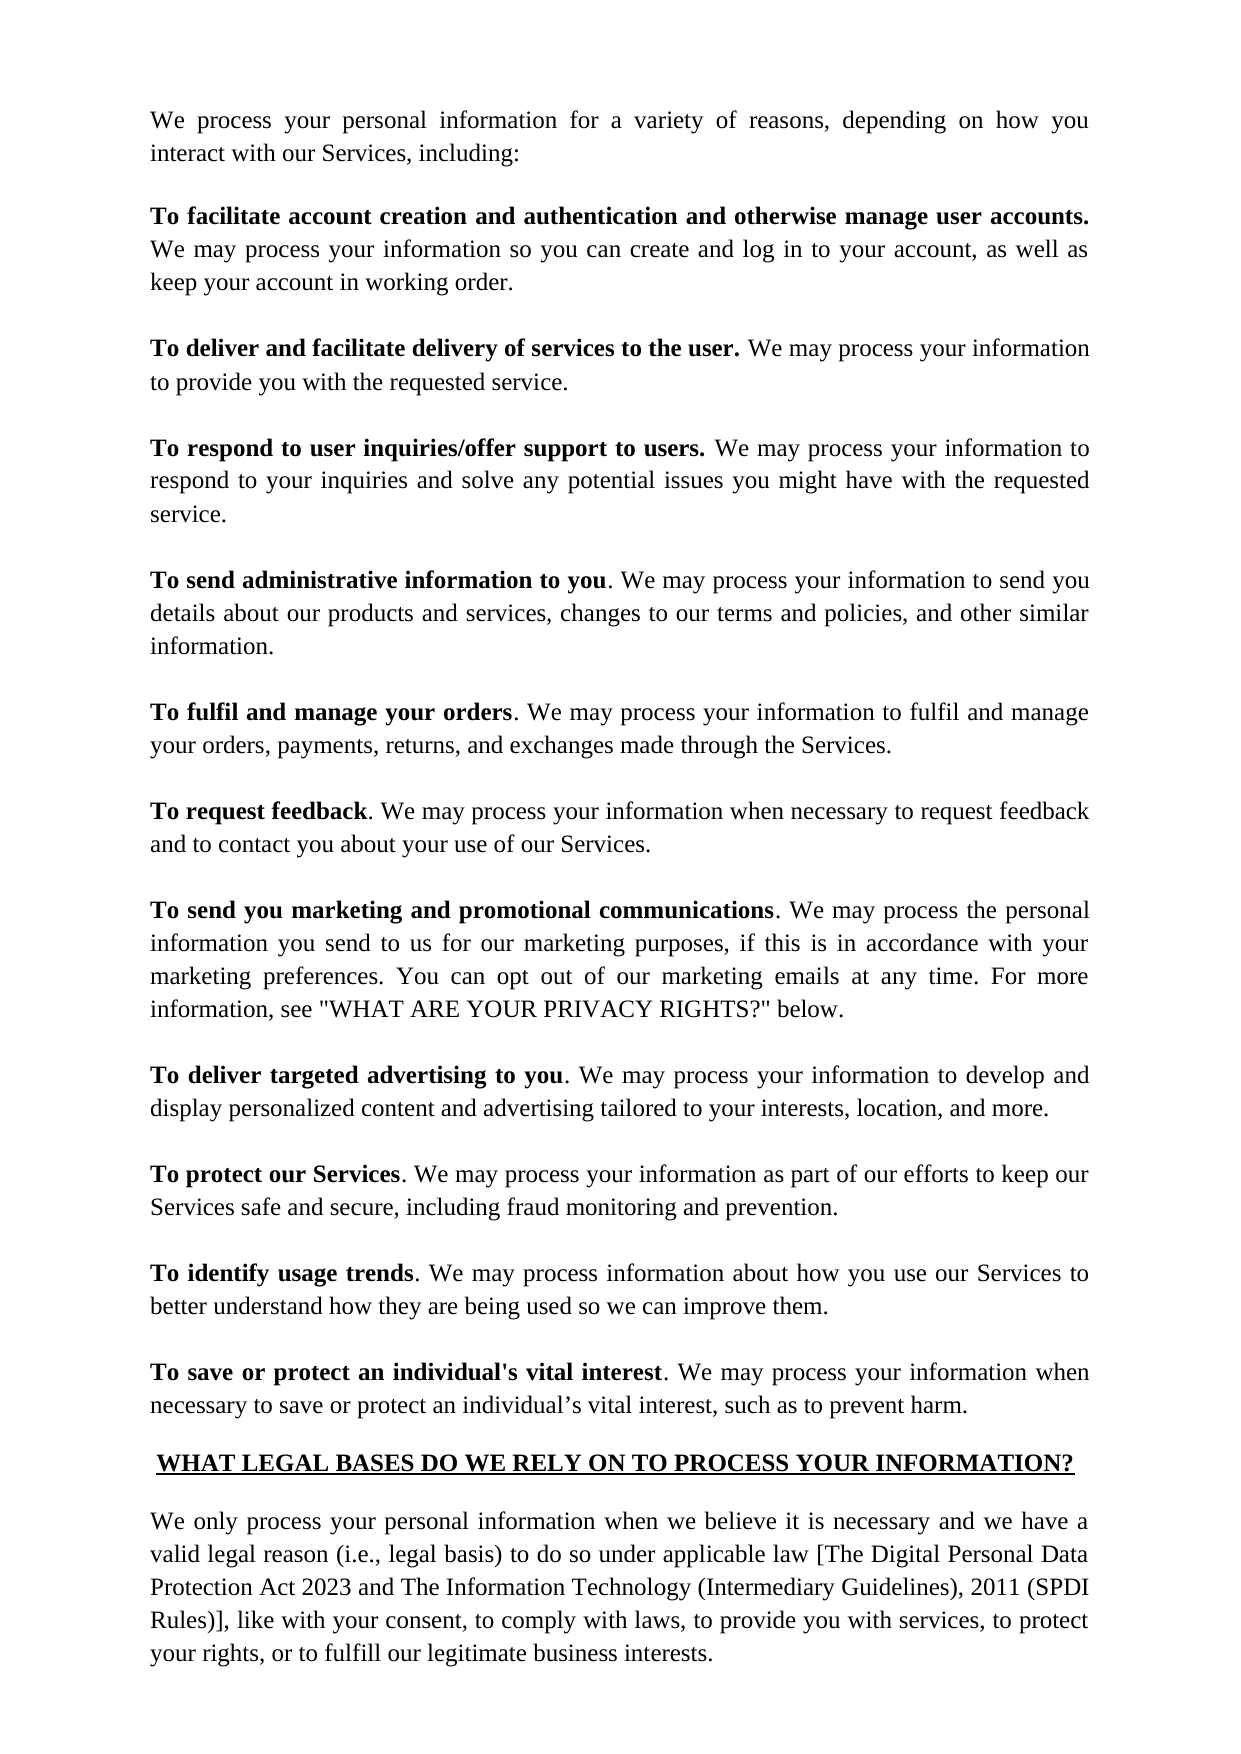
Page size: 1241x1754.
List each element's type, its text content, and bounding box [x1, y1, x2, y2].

text We process your personal information for a variety of reasons, depending on how you interact with our Services, including: [150, 105, 1090, 167]
text To send administrative information to you. We may process your information to send you details about our products and services, changes to our terms and policies, and other similar information. [150, 565, 1090, 659]
text To deliver and facilitate delivery of services to the user. We may process your information to provide you with the requested service. [150, 333, 1090, 395]
text To send you marketing and promotional communications. We may process the personal information you send to us for our marketing purposes, if this is in accordance with your marketing preferences. You can opt out of our marketing emails at any time. For more information, see "WHAT ARE YOUR PRIVACY RIGHTS?" below. [150, 895, 1090, 1023]
text To facilitate account creation and authentication and otherwise manage user accounts. We may process your information so you can create and log in to your account, as well as keep your account in working order. [150, 201, 1090, 296]
text To identify usage trends. We may process information about how you use our Services to better understand how they are being used so we can improve them. [150, 1258, 1090, 1320]
text To protect our Services. We may process your information as part of our efforts to keep our Services safe and secure, including fraud monitoring and prevention. [150, 1159, 1090, 1221]
text To request feedback. We may process your information when necessary to request feedback and to contact you about your use of our Services. [150, 796, 1090, 858]
text To respond to user inquiries/offer support to users. We may process your information to respond to your inquiries and solve any potential issues you might have with the requested service. [150, 433, 1090, 527]
text To deliver targeted advertising to you. We may process your information to develop and display personalized content and advertising tailored to your interests, location, and more. [150, 1060, 1090, 1122]
text WHAT LEGAL BASES DO WE RELY ON TO PROCESS YOUR INFORMATION? [150, 1448, 1090, 1477]
text To fulfil and manage your orders. We may process your information to fulfil and manage your orders, payments, returns, and exchanges made through the Services. [150, 697, 1090, 758]
text To save or protect an individual's vital interest. We may process your information when necessary to save or protect an individual’s vital interest, such as to prevent harm. [150, 1357, 1090, 1419]
text We only process your personal information when we believe it is necessary and we have a valid legal reason (i.e., legal basis) to do so under applicable law [The Digital Personal Data Protection Act 2023 and The Information Technology (Intermediary Guidelines), 2011 (SPDI Rules)], like with your consent, to comply with laws, to provide you with services, to protect your rights, or to fulfill our legitimate business interests. [150, 1506, 1090, 1667]
